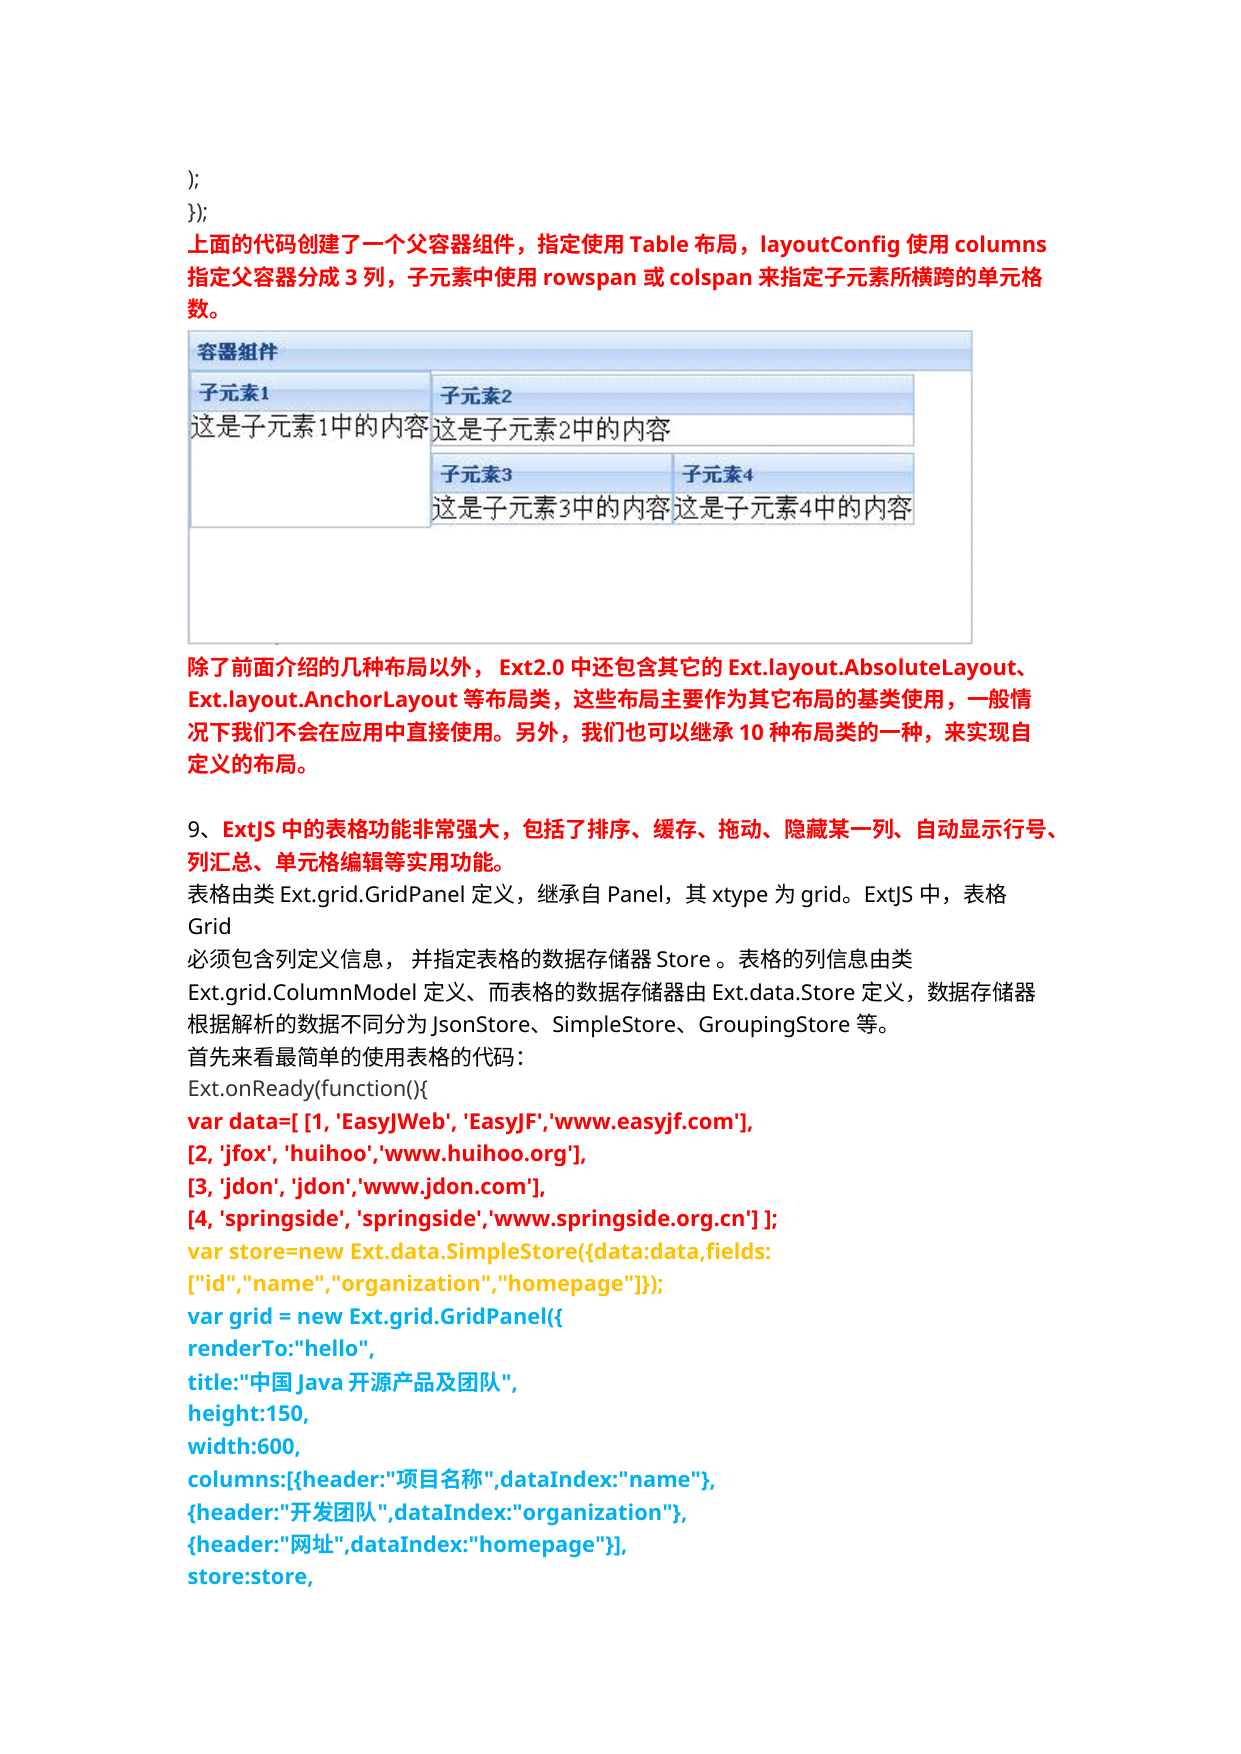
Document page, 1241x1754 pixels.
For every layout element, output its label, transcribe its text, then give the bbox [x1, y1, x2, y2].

text Ext.grid.ColumnModel 定义、而表格的数据存储器由Ext.data.Store 定义，数据存储器根据解析的数据不同分为JsonStore、SimpleStore、GroupingStore 等。 [187, 974, 1053, 1039]
text 上面的代码创建了一个父容器组件，指定使用Table 布局，layoutConfig 使用columns [187, 227, 1053, 259]
text Ext.onReady(function(){ [187, 1072, 1053, 1104]
text 必须包含列定义信息， 并指定表格的数据存储器Store 。表格的列信息由类 [187, 942, 1053, 974]
text }); [187, 194, 1053, 227]
text columns:[{header:"项目名称",dataIndex:"name"}, [187, 1462, 1053, 1494]
text title:"中国Java开源产品及团队", [187, 1364, 1053, 1397]
text 除了前面介绍的几种布局以外， Ext2.0 中还包含其它的Ext.layout.AbsoluteLayout、 [187, 649, 1053, 682]
text 列汇总、单元格编辑等实用功能。 [187, 844, 1053, 877]
text width:600, [187, 1429, 1053, 1462]
text renderTo:"hello", [187, 1332, 1053, 1364]
text 表格由类Ext.grid.GridPanel 定义，继承自Panel，其xtype 为grid。ExtJS 中，表格Grid [187, 877, 1053, 942]
text [3, 'jdon', 'jdon','www.jdon.com'], [187, 1169, 1053, 1202]
text {header:"网址",dataIndex:"homepage"}], [187, 1527, 1053, 1559]
text ); [187, 162, 1053, 194]
text 指定父容器分成3 列，子元素中使用rowspan 或colspan 来指定子元素所横跨的单元格数。 [187, 259, 1053, 324]
text store:store, [187, 1559, 1053, 1592]
text Ext.layout.AnchorLayout 等布局类，这些布局主要作为其它布局的基类使用，一般情况下我们不会在应用中直接使用。另外，我们也可以继承10 种布局类的一种，来实现自定义的布局。 [187, 682, 1053, 779]
text height:150, [187, 1397, 1053, 1429]
text var grid = new Ext.grid.GridPanel({ [187, 1299, 1053, 1332]
text var store=new Ext.data.SimpleStore({data:data,fields:["id","name","organization","homepage"]}); [187, 1234, 1053, 1299]
text [4, 'springside', 'springside','www.springside.org.cn'] ]; [187, 1202, 1053, 1234]
text var data=[ [1, 'EasyJWeb', 'EasyJF','www.easyjf.com'], [187, 1104, 1053, 1137]
text 9、ExtJS 中的表格功能非常强大，包括了排序、缓存、拖动、隐藏某一列、自动显示行号、 [187, 812, 1053, 844]
text 首先来看最简单的使用表格的代码： [187, 1039, 1053, 1072]
text {header:"开发团队",dataIndex:"organization"}, [187, 1494, 1053, 1527]
text [2, 'jfox', 'huihoo','www.huihoo.org'], [187, 1137, 1053, 1169]
